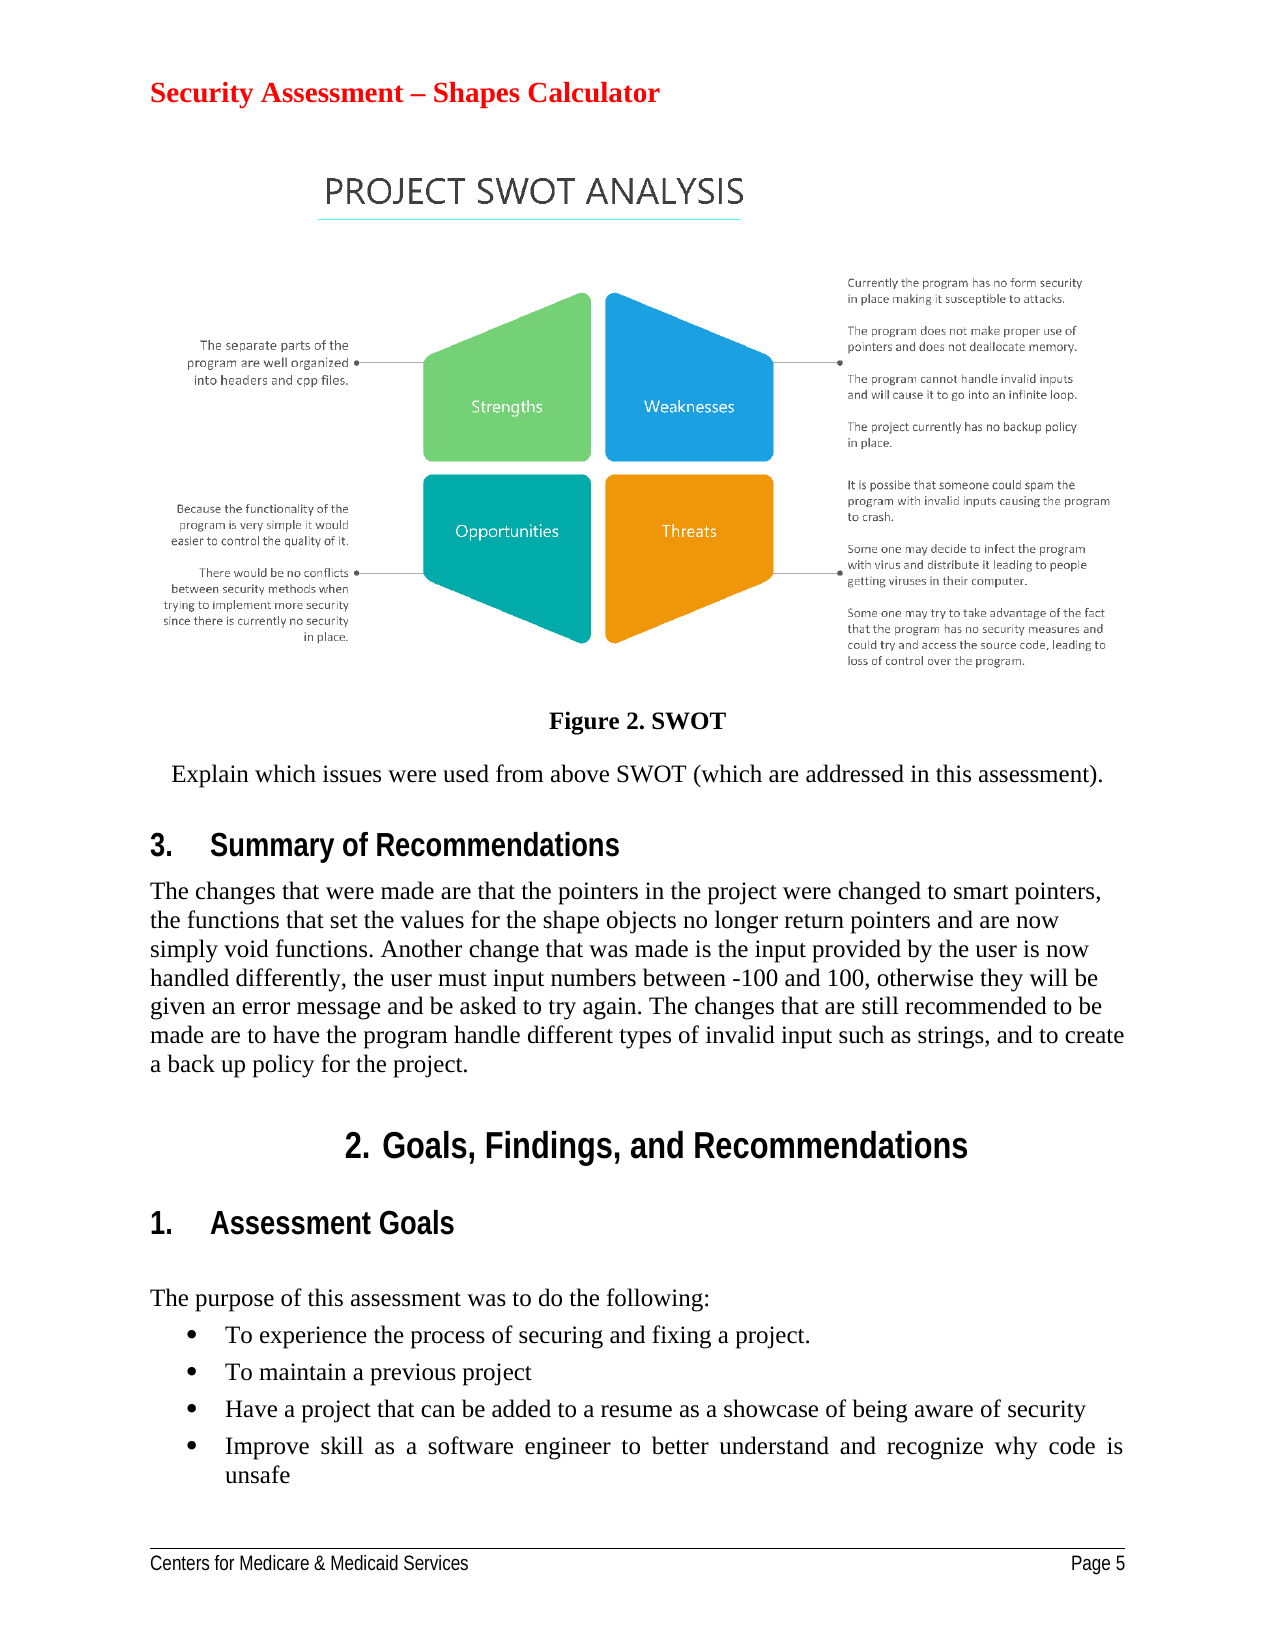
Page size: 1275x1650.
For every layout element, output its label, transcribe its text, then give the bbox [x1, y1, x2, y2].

subtitle Goals, Findings, and Recommendations [187, 1123, 1125, 1166]
list To maintain a previous project [187, 1357, 1125, 1386]
list Improve skill as a software engineer to better understand and recognize why code is unsafe [187, 1431, 1125, 1489]
text Figure 2. SWOT [150, 706, 1125, 734]
picture [150, 150, 1125, 681]
subtitle Assessment Goals [150, 1204, 1125, 1242]
list Have a project that can be added to a resume as a showcase of being aware of security [187, 1394, 1125, 1423]
text Explain which issues were used from above SWOT (which are addressed in this assessment). [150, 759, 1125, 788]
text The changes that were made are that the pointers in the project were changed to smart pointers, the functions that set the values for the shape objects no longer return pointers and are now simply void functions. Another change that was made is the input provided by the user is now handled differently, the user must input numbers between -100 and 100, otherwise they will be given an error message and be asked to try again. The changes that are still recommended to be made are to have the program handle different types of invalid input such as strings, and to create a back up policy for the project. [150, 876, 1125, 1078]
text The purpose of this assessment was to do the following: [150, 1283, 1125, 1312]
subtitle Summary of Recommendations [150, 826, 1125, 864]
list To experience the process of securing and fixing a project. [187, 1320, 1125, 1349]
